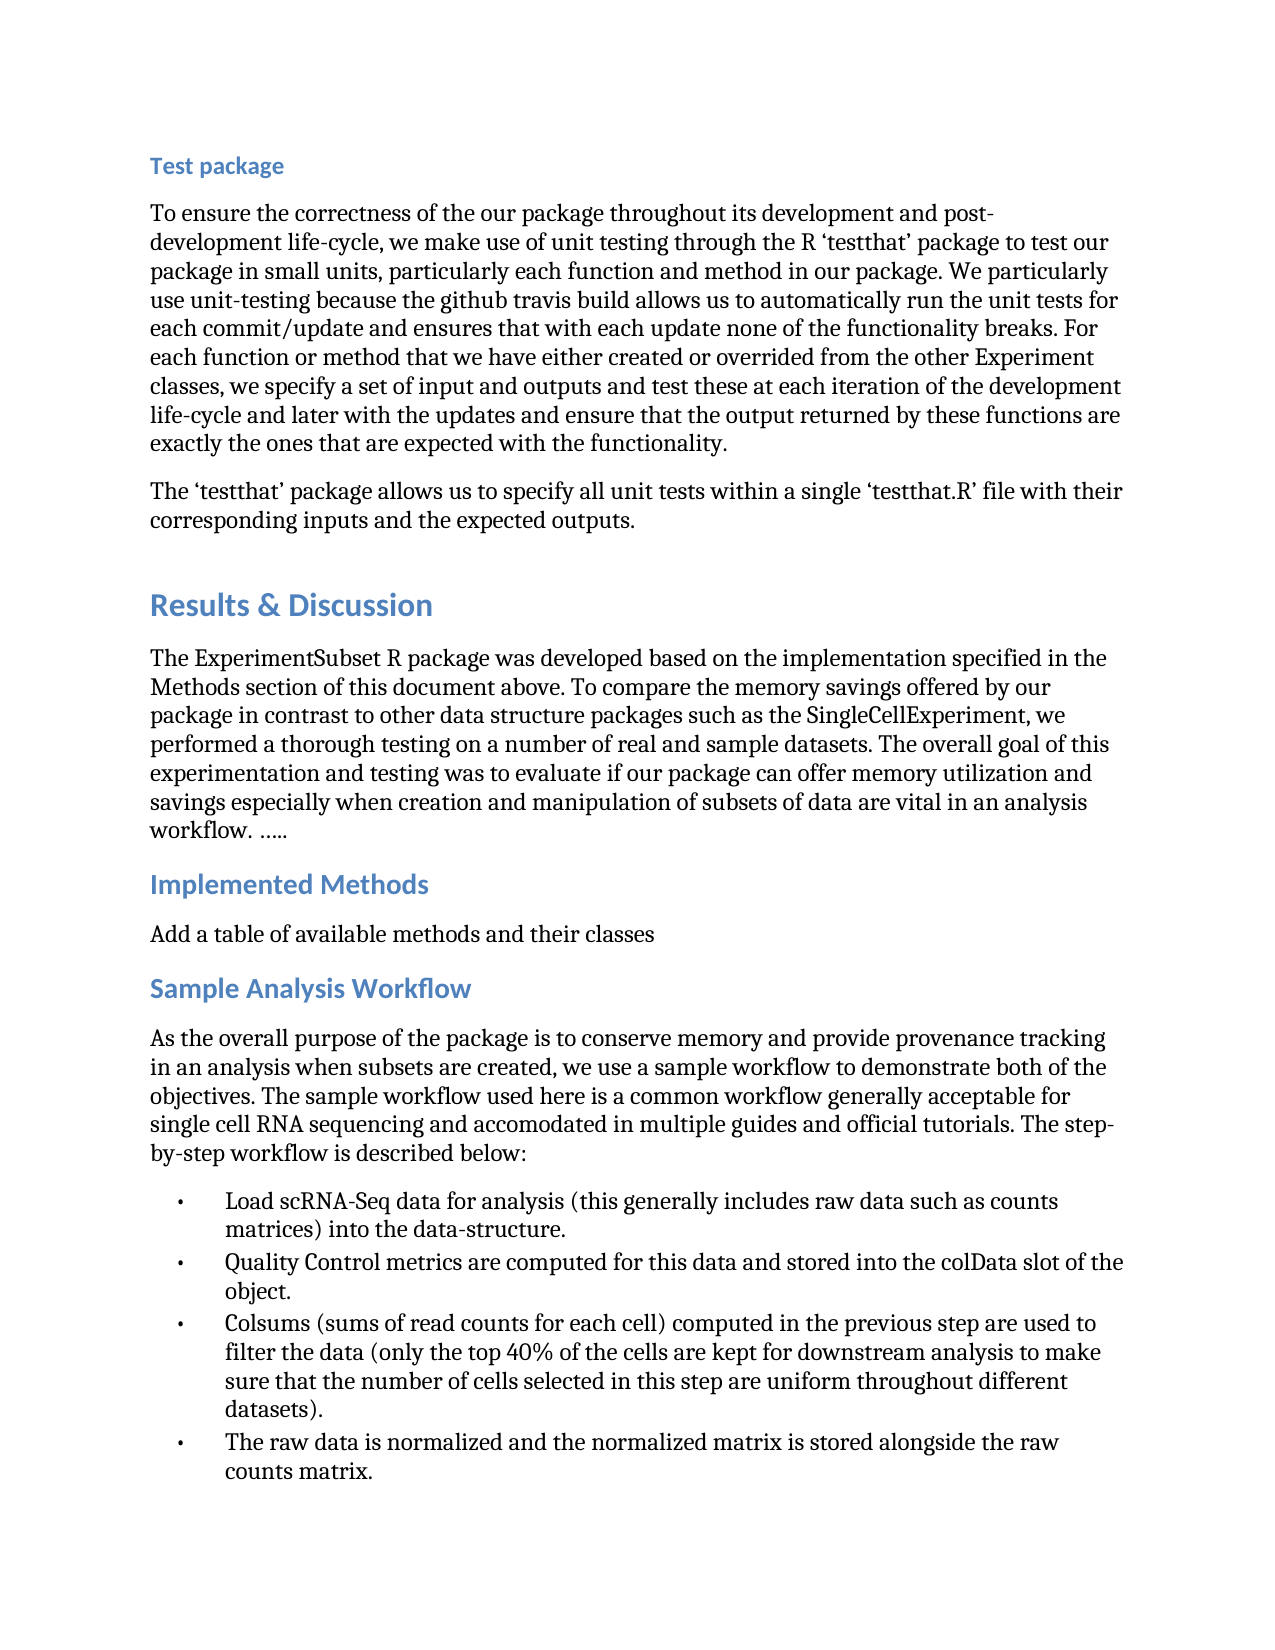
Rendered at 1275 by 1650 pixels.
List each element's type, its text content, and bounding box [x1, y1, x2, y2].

text Add a table of available methods and their classes [150, 920, 1125, 949]
subtitle Implemented Methods [150, 866, 1125, 901]
list The raw data is normalized and the normalized matrix is stored alongside the raw counts matrix. [175, 1428, 1125, 1485]
text To ensure the correctness of the our package throughout its development and post-development life-cycle, we make use of unit testing through the R ‘testthat’ package to test our package in small units, particularly each function and method in our package. We particularly use unit-testing because the github travis build allows us to automatically run the unit tests for each commit/update and ensures that with each update none of the functionality breaks. For each function or method that we have either created or overrided from the other Experiment classes, we specify a set of input and outputs and test these at each iteration of the development life-cycle and later with the updates and ensure that the output returned by these functions are exactly the ones that are expected with the functionality. [150, 199, 1125, 458]
subtitle Sample Analysis Workflow [150, 970, 1125, 1005]
text The ‘testthat’ package allows us to specify all unit tests within a single ‘testthat.R’ file with their corresponding inputs and the expected outputs. [150, 477, 1125, 534]
list Load scRNA-Seq data for analysis (this generally includes raw data such as counts matrices) into the data-structure. [175, 1187, 1125, 1244]
list Colsums (sums of read counts for each cell) computed in the previous step are used to filter the data (only the top 40% of the cells are kept for downstream analysis to make sure that the number of cells selected in this step are uniform throughout different datasets). [175, 1309, 1125, 1424]
text The ExperimentSubset R package was developed based on the implementation specified in the Methods section of this document above. To compare the memory savings offered by our package in contrast to other data structure packages such as the SingleCellExperiment, we performed a thorough testing on a number of real and sample datasets. The overall goal of this experimentation and testing was to evaluate if our package can offer memory utilization and savings especially when creation and manipulation of subsets of data are vital in an analysis workflow. ….. [150, 644, 1125, 845]
subtitle Results & Discussion [150, 584, 1125, 625]
text As the overall purpose of the package is to conserve memory and provide provenance tracking in an analysis when subsets are created, we use a sample workflow to demonstrate both of the objectives. The sample workflow used here is a common workflow generally acceptable for single cell RNA sequencing and accomodated in multiple guides and official tutorials. The step-by-step workflow is described below: [150, 1024, 1125, 1168]
subtitle Test package [150, 150, 1125, 181]
list Quality Control metrics are computed for this data and stored into the colData slot of the object. [175, 1248, 1125, 1305]
